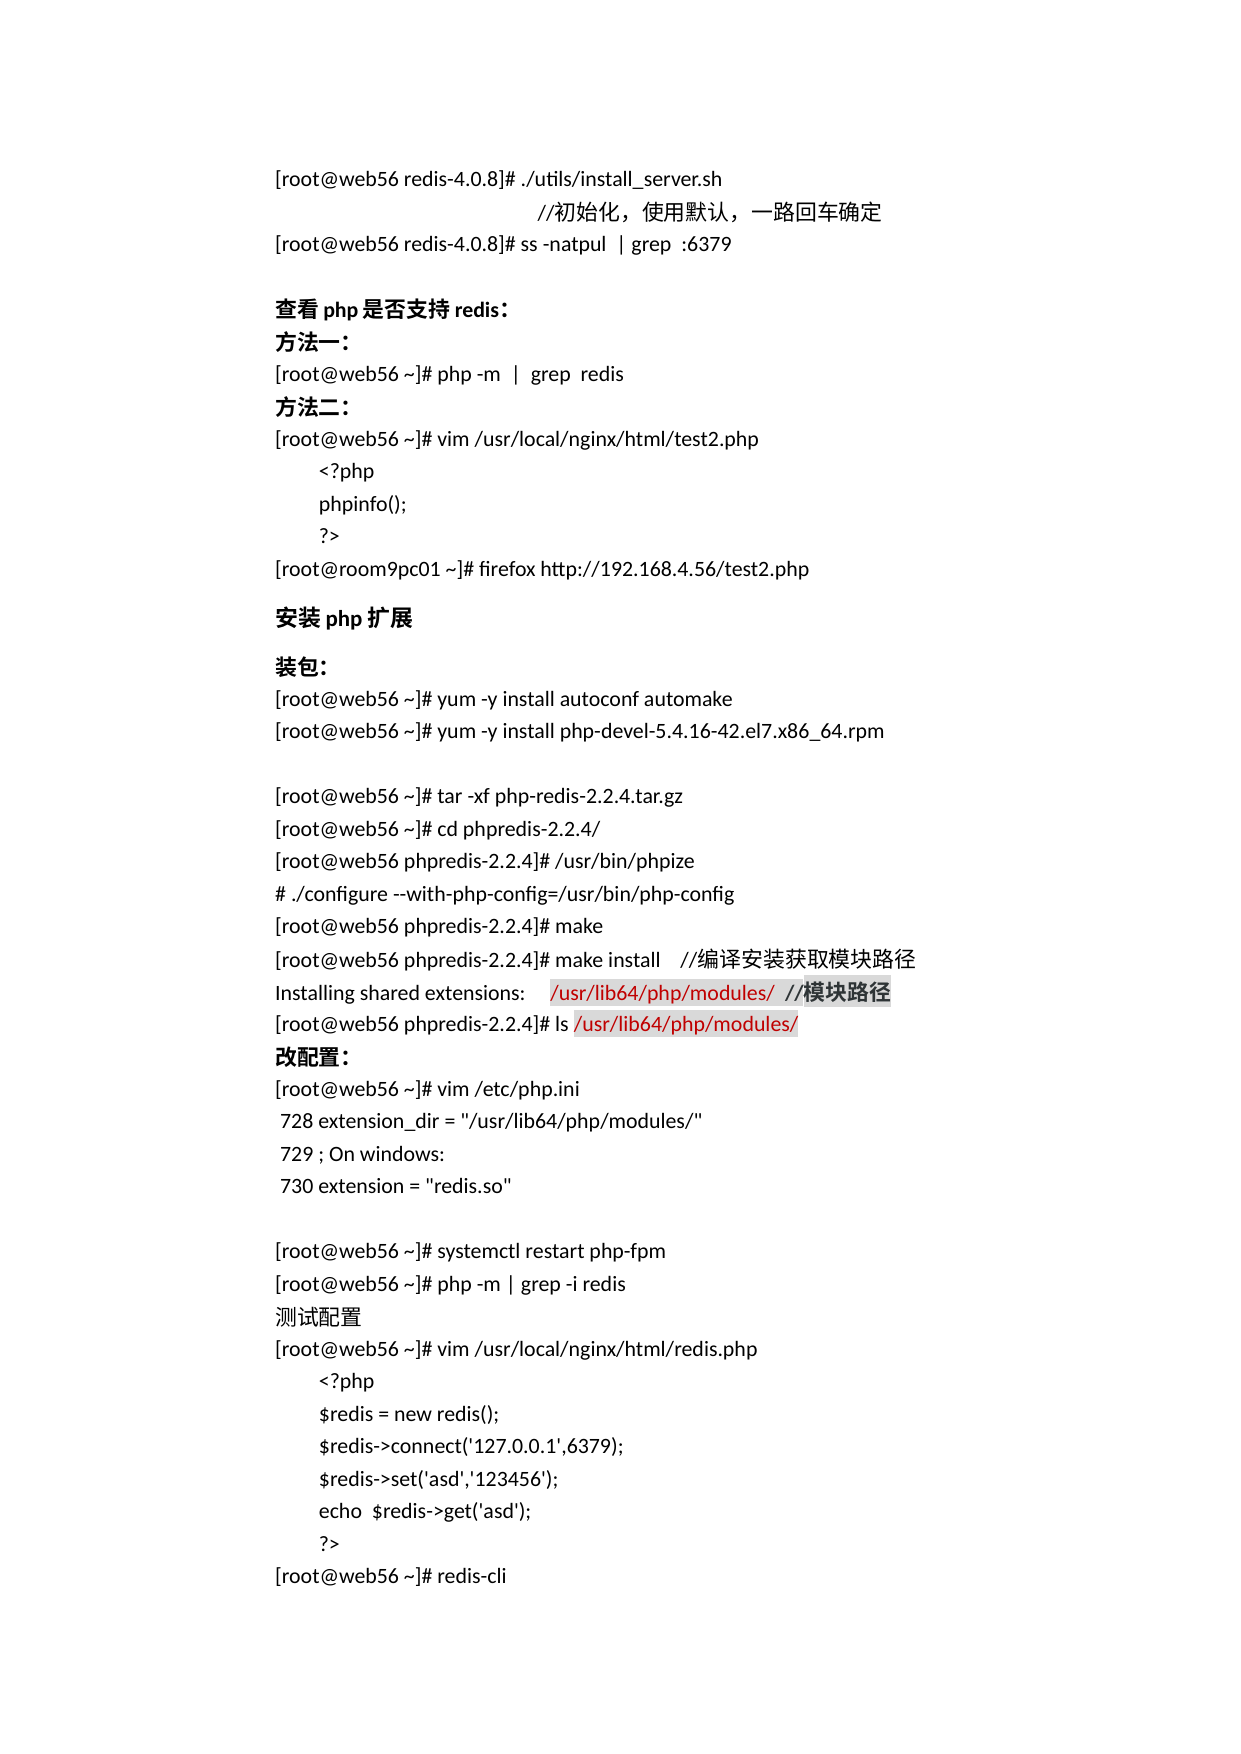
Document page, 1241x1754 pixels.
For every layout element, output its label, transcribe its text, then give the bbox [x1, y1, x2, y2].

text [root@room9pc01 ~]# firefox http://192.168.4.56/test2.php [231, 552, 1053, 584]
text $redis->set('asd','123456'); [275, 1462, 1053, 1494]
text 查看php是否支持redis： [231, 292, 1053, 324]
text [root@web56 ~]# yum -y install autoconf automake [231, 682, 1053, 714]
text [root@web56 ~]# vim /usr/local/nginx/html/redis.php [231, 1332, 1053, 1364]
text [root@web56 ~]# yum -y install php-devel-5.4.16-42.el7.x86_64.rpm [231, 714, 1053, 747]
text phpinfo(); [275, 487, 1053, 519]
text 测试配置 [231, 1299, 1053, 1332]
text 728 extension_dir = "/usr/lib64/php/modules/" [231, 1104, 1053, 1137]
text ?> [275, 519, 1053, 552]
text 安装php扩展 [231, 584, 1053, 649]
text //初始化，使用默认，一路回车确定 [494, 194, 1053, 227]
text [root@web56 ~]# tar -xf php-redis-2.2.4.tar.gz [231, 779, 1053, 812]
text ?> [275, 1527, 1053, 1559]
text echo $redis->get('asd'); [275, 1494, 1053, 1527]
text <?php [275, 454, 1053, 487]
text 730 extension = "redis.so" [231, 1169, 1053, 1202]
text [root@web56 phpredis-2.2.4]# make [231, 909, 1053, 942]
text [root@web56 phpredis-2.2.4]# ls /usr/lib64/php/modules/ [231, 1007, 1053, 1039]
text [root@web56 ~]# vim /etc/php.ini [231, 1072, 1053, 1104]
text [root@web56 ~]# vim /usr/local/nginx/html/test2.php [231, 422, 1053, 454]
text <?php [275, 1364, 1053, 1397]
text [root@web56 ~]# redis-cli [231, 1559, 1053, 1592]
text 729 ; On windows: [231, 1137, 1053, 1169]
text [root@web56 redis-4.0.8]# ./utils/install_server.sh [231, 162, 1053, 194]
text $redis->connect('127.0.0.1',6379); [275, 1429, 1053, 1462]
text 方法二： [231, 389, 1053, 422]
text [root@web56 phpredis-2.2.4]# make install //编译安装获取模块路径 [231, 942, 1053, 974]
text [root@web56 ~]# php -m | grep redis [231, 357, 1053, 389]
text 方法一： [231, 324, 1053, 357]
text 改配置： [231, 1039, 1053, 1072]
text Installing shared extensions: /usr/lib64/php/modules/ //模块路径 [231, 974, 1053, 1007]
text [root@web56 redis-4.0.8]# ss -natpul | grep :6379 [231, 227, 1053, 259]
text [root@web56 ~]# cd phpredis-2.2.4/ [231, 812, 1053, 844]
text # ./configure --with-php-config=/usr/bin/php-config [231, 877, 1053, 909]
text [root@web56 phpredis-2.2.4]# /usr/bin/phpize [231, 844, 1053, 877]
text [root@web56 ~]# php -m | grep -i redis [231, 1267, 1053, 1299]
text 装包： [231, 649, 1053, 682]
text [root@web56 ~]# systemctl restart php-fpm [231, 1234, 1053, 1267]
text $redis = new redis(); [275, 1397, 1053, 1429]
